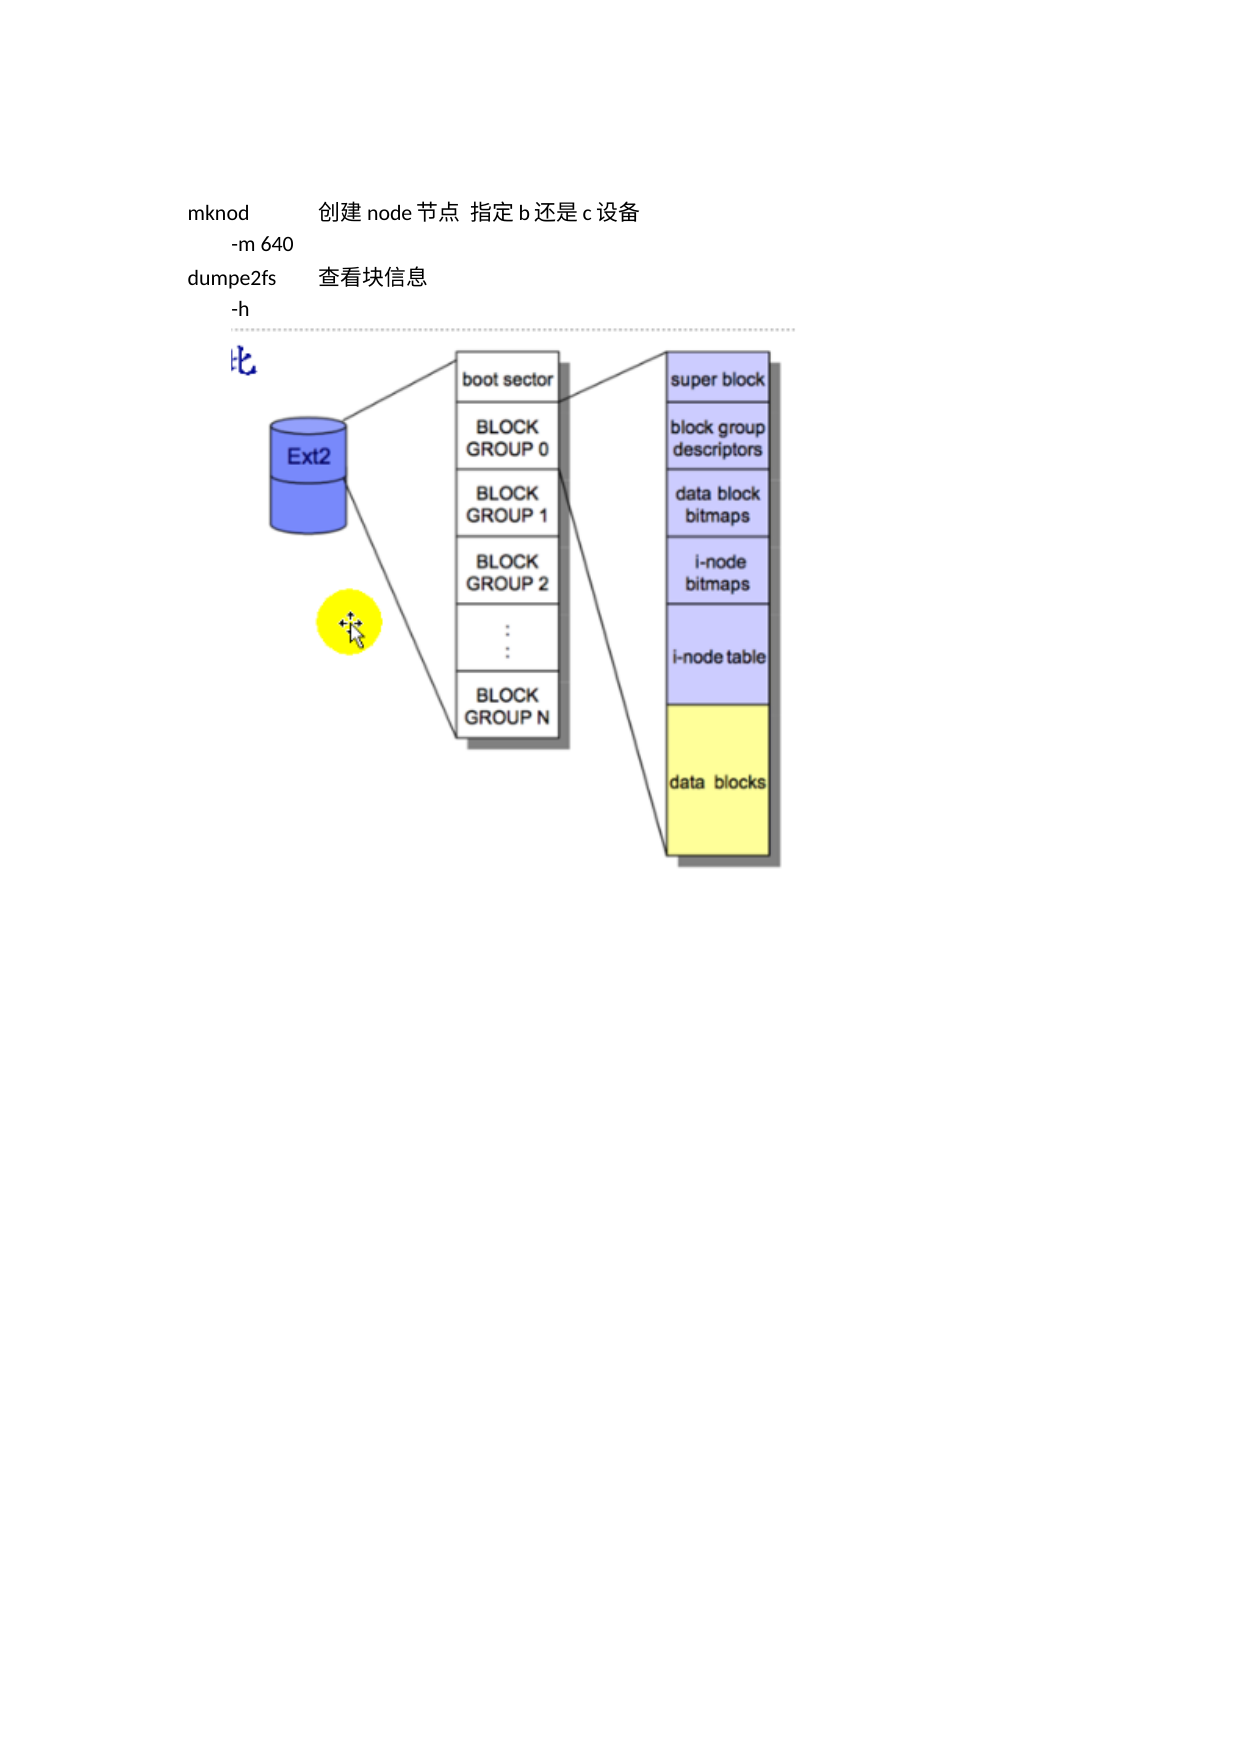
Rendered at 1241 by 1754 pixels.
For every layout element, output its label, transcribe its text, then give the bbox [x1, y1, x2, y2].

text dumpe2fs 查看块信息 [187, 259, 1053, 292]
text -m 640 [187, 227, 1053, 259]
text mknod 创建node节点 指定b还是c设备 [187, 194, 1053, 227]
text -h [187, 292, 1053, 324]
picture [231, 324, 796, 875]
